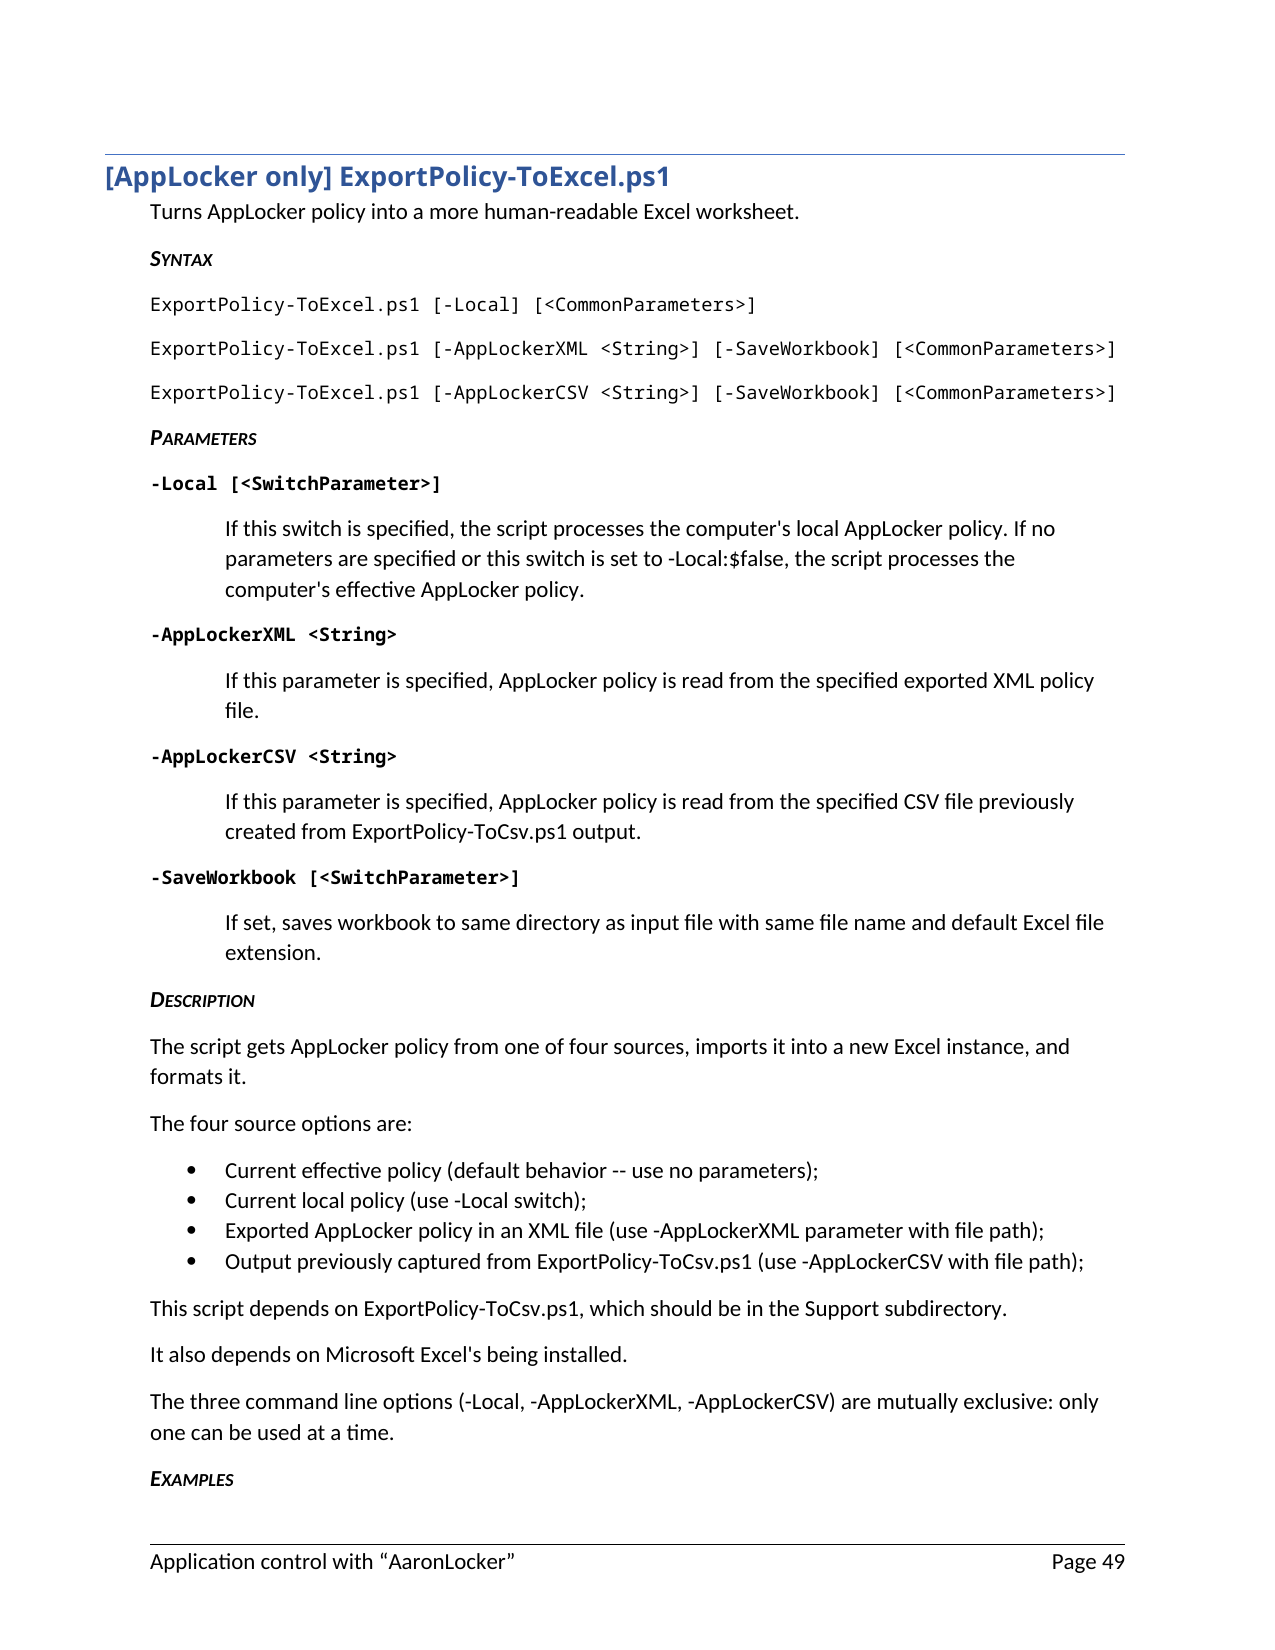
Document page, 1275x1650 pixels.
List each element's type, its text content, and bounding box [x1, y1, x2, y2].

text Parameters [150, 423, 1125, 451]
list Current effective policy (default behavior -- use no parameters); [187, 1156, 1125, 1184]
list Current local policy (use -Local switch); [187, 1186, 1125, 1214]
list Exported AppLocker policy in an XML file (use -AppLockerXML parameter with file path); [187, 1217, 1125, 1245]
text If this parameter is specified, AppLocker policy is read from the specified CSV file previously created from ExportPolicy-ToCsv.ps1 output. [225, 787, 1125, 845]
text ExportPolicy-ToExcel.ps1 [-Local] [<CommonParameters>] [150, 291, 1125, 316]
text The script gets AppLocker policy from one of four sources, imports it into a new Excel instance, and formats it. [150, 1032, 1125, 1091]
list Output previously captured from ExportPolicy-ToCsv.ps1 (use -AppLockerCSV with file path); [187, 1247, 1125, 1275]
text Turns AppLocker policy into a more human-readable Excel worksheet. [150, 197, 1125, 225]
text If set, saves workbook to same directory as input file with same file name and default Excel file extension. [225, 908, 1125, 967]
text ExportPolicy-ToExcel.ps1 [-AppLockerXML <String>] [-SaveWorkbook] [<CommonParameters>] [150, 335, 1125, 361]
text Examples [150, 1464, 1125, 1493]
text If this parameter is specified, AppLocker policy is read from the specified exported XML policy file. [225, 666, 1125, 724]
text The three command line options (-Local, -AppLockerXML, -AppLockerCSV) are mutually exclusive: only one can be used at a time. [150, 1387, 1125, 1446]
subtitle [AppLocker only] ExportPolicy-ToExcel.ps1 [105, 155, 1125, 194]
text The four source options are: [150, 1109, 1125, 1137]
text Description [150, 985, 1125, 1013]
text If this switch is specified, the script processes the computer's local AppLocker policy. If no parameters are specified or this switch is set to -Local:$false, the script processes the computer's effective AppLocker policy. [225, 514, 1125, 603]
text -SaveWorkbook [<SwitchParameter>] [150, 864, 1125, 890]
text It also depends on Microsoft Excel's being installed. [150, 1341, 1125, 1369]
text -Local [<SwitchParameter>] [150, 470, 1125, 496]
text -AppLockerCSV <String> [150, 743, 1125, 768]
text -AppLockerXML <String> [150, 622, 1125, 647]
text Syntax [150, 244, 1125, 272]
text ExportPolicy-ToExcel.ps1 [-AppLockerCSV <String>] [-SaveWorkbook] [<CommonParameters>] [150, 379, 1125, 405]
text This script depends on ExportPolicy-ToCsv.ps1, which should be in the Support subdirectory. [150, 1294, 1125, 1322]
